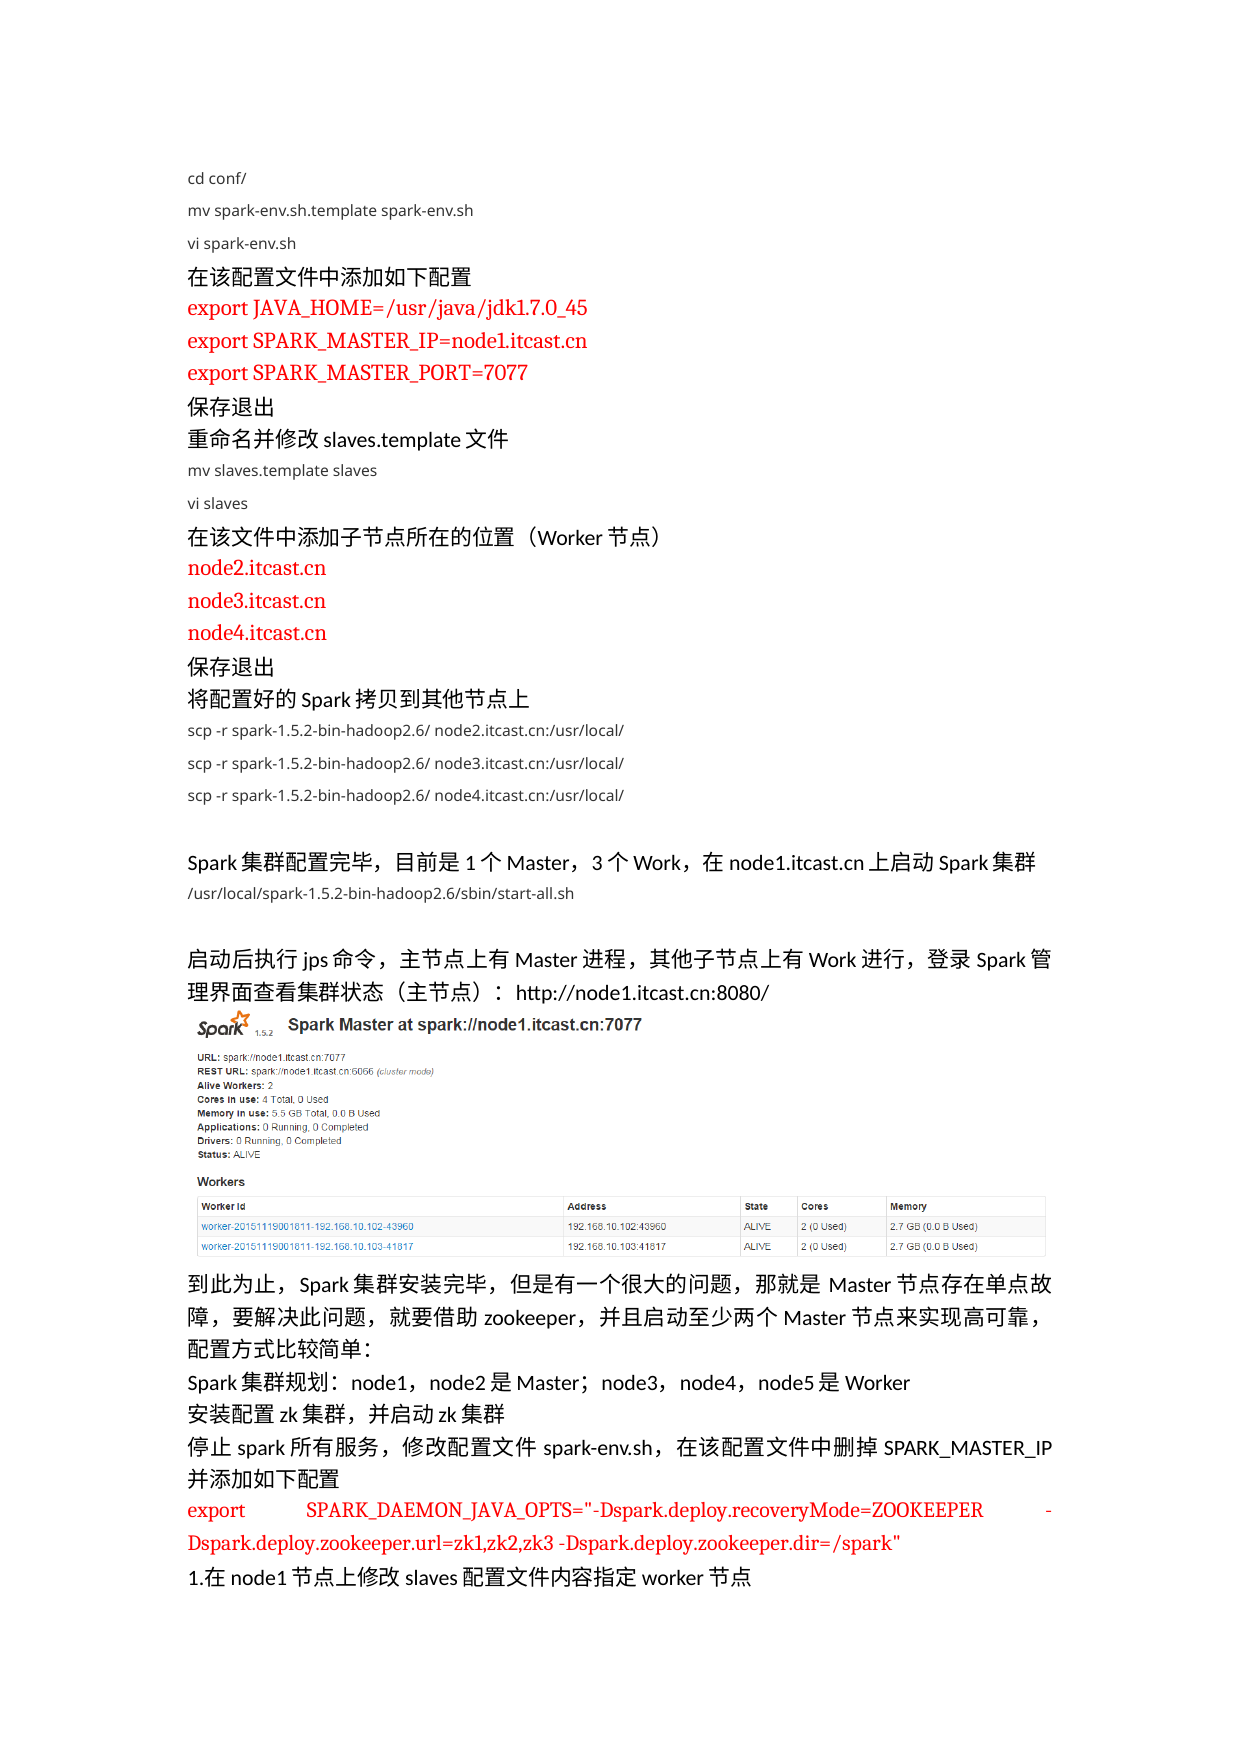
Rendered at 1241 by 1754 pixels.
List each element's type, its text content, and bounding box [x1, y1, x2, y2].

text 重命名并修改slaves.template文件 [187, 422, 1053, 454]
text 将配置好的Spark拷贝到其他节点上 [187, 682, 1053, 714]
text scp -r spark-1.5.2-bin-hadoop2.6/ node4.itcast.cn:/usr/local/ [187, 779, 1053, 812]
text 启动后执行jps命令，主节点上有Master进程，其他子节点上有Work进行，登录Spark管理界面查看集群状态（主节点）：http://node1.itcast.cn:8080/ [187, 942, 1053, 1007]
text mv spark-env.sh.template spark-env.sh [187, 194, 1053, 227]
text export SPARK_MASTER_PORT=7077 [187, 357, 1053, 389]
text node4.itcast.cn [187, 617, 1053, 649]
text vi slaves [187, 487, 1053, 519]
text node3.itcast.cn [187, 584, 1053, 617]
text 到此为止，Spark集群安装完毕，但是有一个很大的问题，那就是Master节点存在单点故障，要解决此问题，就要借助zookeeper，并且启动至少两个Master节点来实现高可靠，配置方式比较简单： [187, 1267, 1053, 1364]
text 1.在node1节点上修改slaves配置文件内容指定worker节点 [187, 1559, 1053, 1592]
text 停止spark所有服务，修改配置文件spark-env.sh，在该配置文件中删掉SPARK_MASTER_IP并添加如下配置 [187, 1429, 1053, 1494]
text node2.itcast.cn [187, 552, 1053, 584]
text cd conf/ [187, 162, 1053, 194]
text 在该配置文件中添加如下配置 [187, 259, 1053, 292]
text scp -r spark-1.5.2-bin-hadoop2.6/ node2.itcast.cn:/usr/local/ [187, 714, 1053, 747]
text Spark集群规划：node1，node2是Master；node3，node4，node5是Worker [187, 1364, 1053, 1397]
text Spark集群配置完毕，目前是1个Master，3个Work，在node1.itcast.cn上启动Spark集群 [187, 844, 1053, 877]
text scp -r spark-1.5.2-bin-hadoop2.6/ node3.itcast.cn:/usr/local/ [187, 747, 1053, 779]
text mv slaves.template slaves [187, 454, 1053, 487]
text export JAVA_HOME=/usr/java/jdk1.7.0_45 [187, 292, 1053, 324]
text export SPARK_DAEMON_JAVA_OPTS="-Dspark.deploy.recoveryMode=ZOOKEEPER -Dspark.deploy.zookeeper.url=zk1,zk2,zk3 -Dspark.deploy.zookeeper.dir=/spark" [187, 1494, 1053, 1559]
text 保存退出 [187, 389, 1053, 422]
text /usr/local/spark-1.5.2-bin-hadoop2.6/sbin/start-all.sh [187, 877, 1053, 909]
text 在该文件中添加子节点所在的位置（Worker节点） [187, 519, 1053, 552]
picture [188, 1007, 1052, 1259]
text 保存退出 [187, 649, 1053, 682]
text vi spark-env.sh [187, 227, 1053, 259]
text 安装配置zk集群，并启动zk集群 [187, 1397, 1053, 1429]
text export SPARK_MASTER_IP=node1.itcast.cn [187, 324, 1053, 357]
